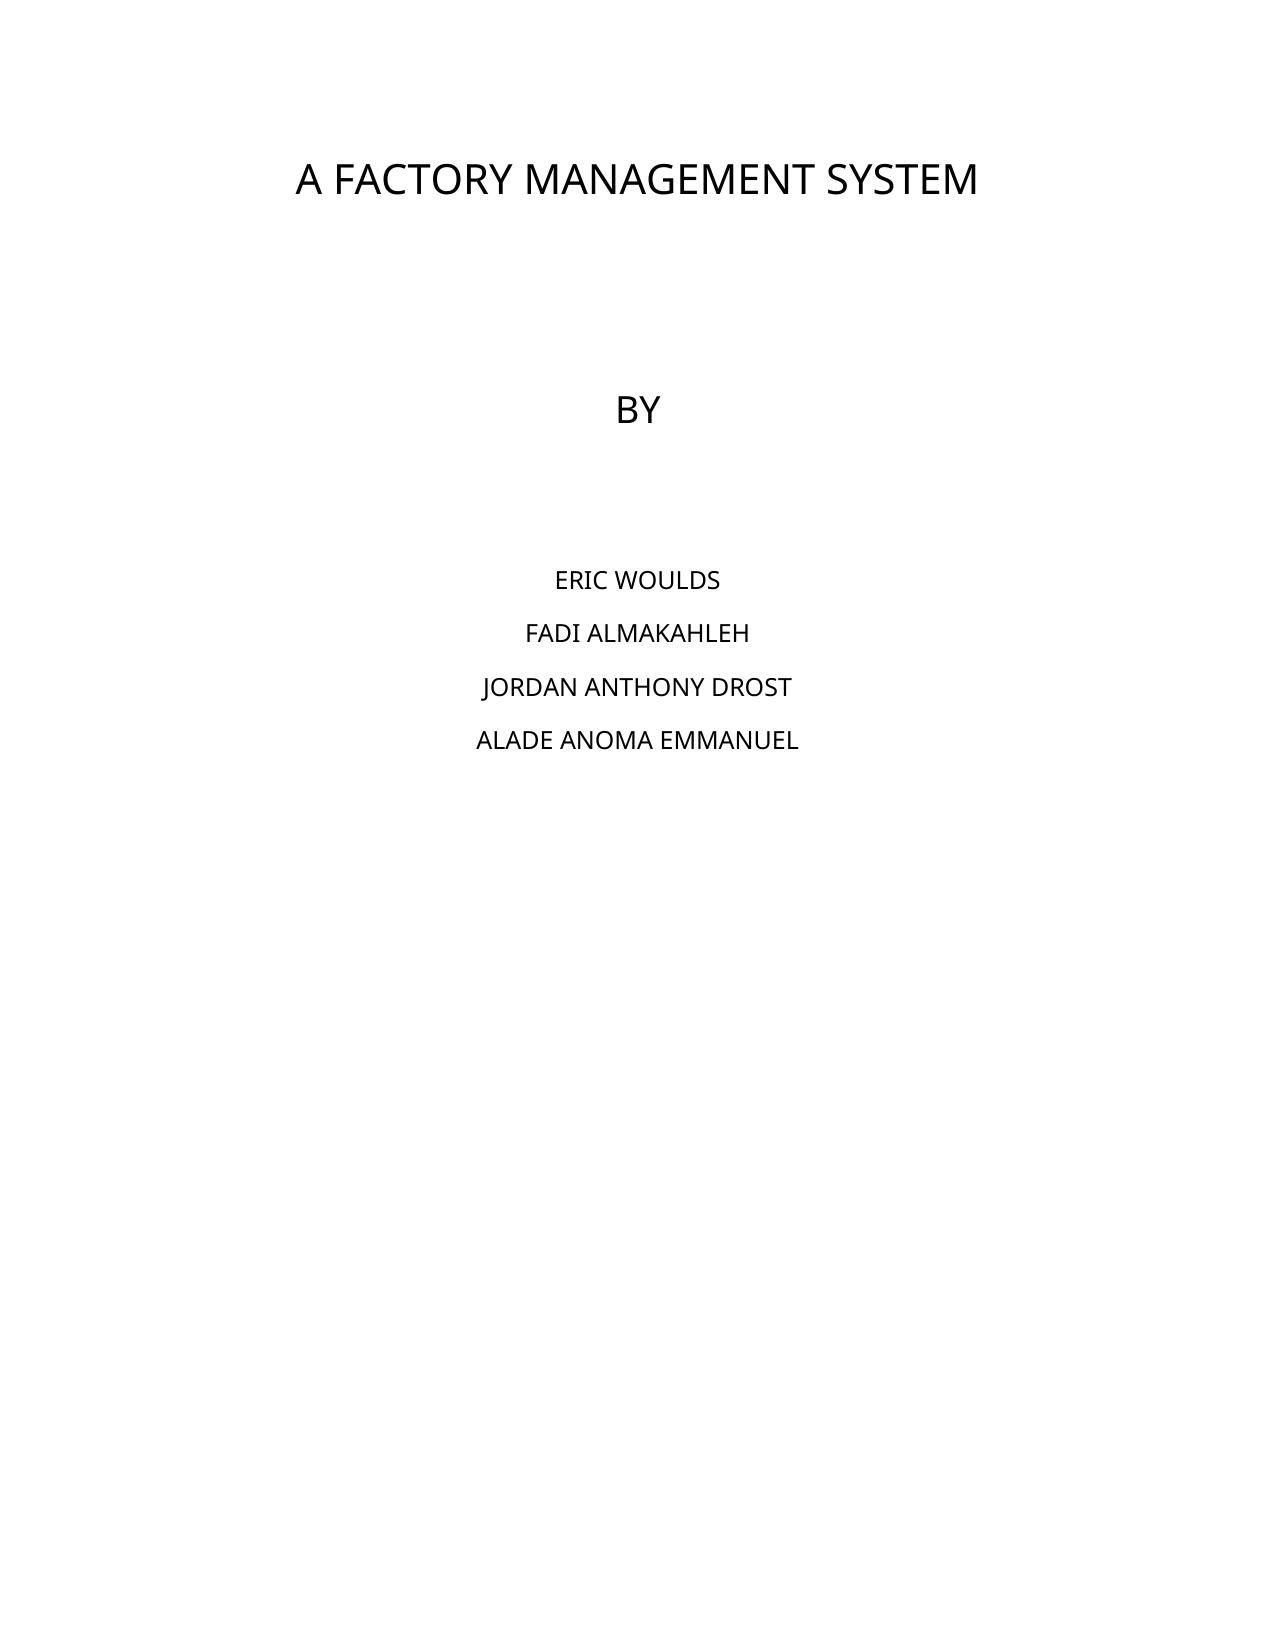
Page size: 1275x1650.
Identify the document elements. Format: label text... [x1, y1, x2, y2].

text BY [150, 384, 1125, 435]
text A FACTORY MANAGEMENT SYSTEM [150, 150, 1125, 207]
text ERIC WOULDS [150, 562, 1125, 596]
text JORDAN ANTHONY DROST [150, 669, 1125, 703]
text FADI ALMAKAHLEH [150, 616, 1125, 650]
text ALADE ANOMA EMMANUEL [150, 723, 1125, 757]
